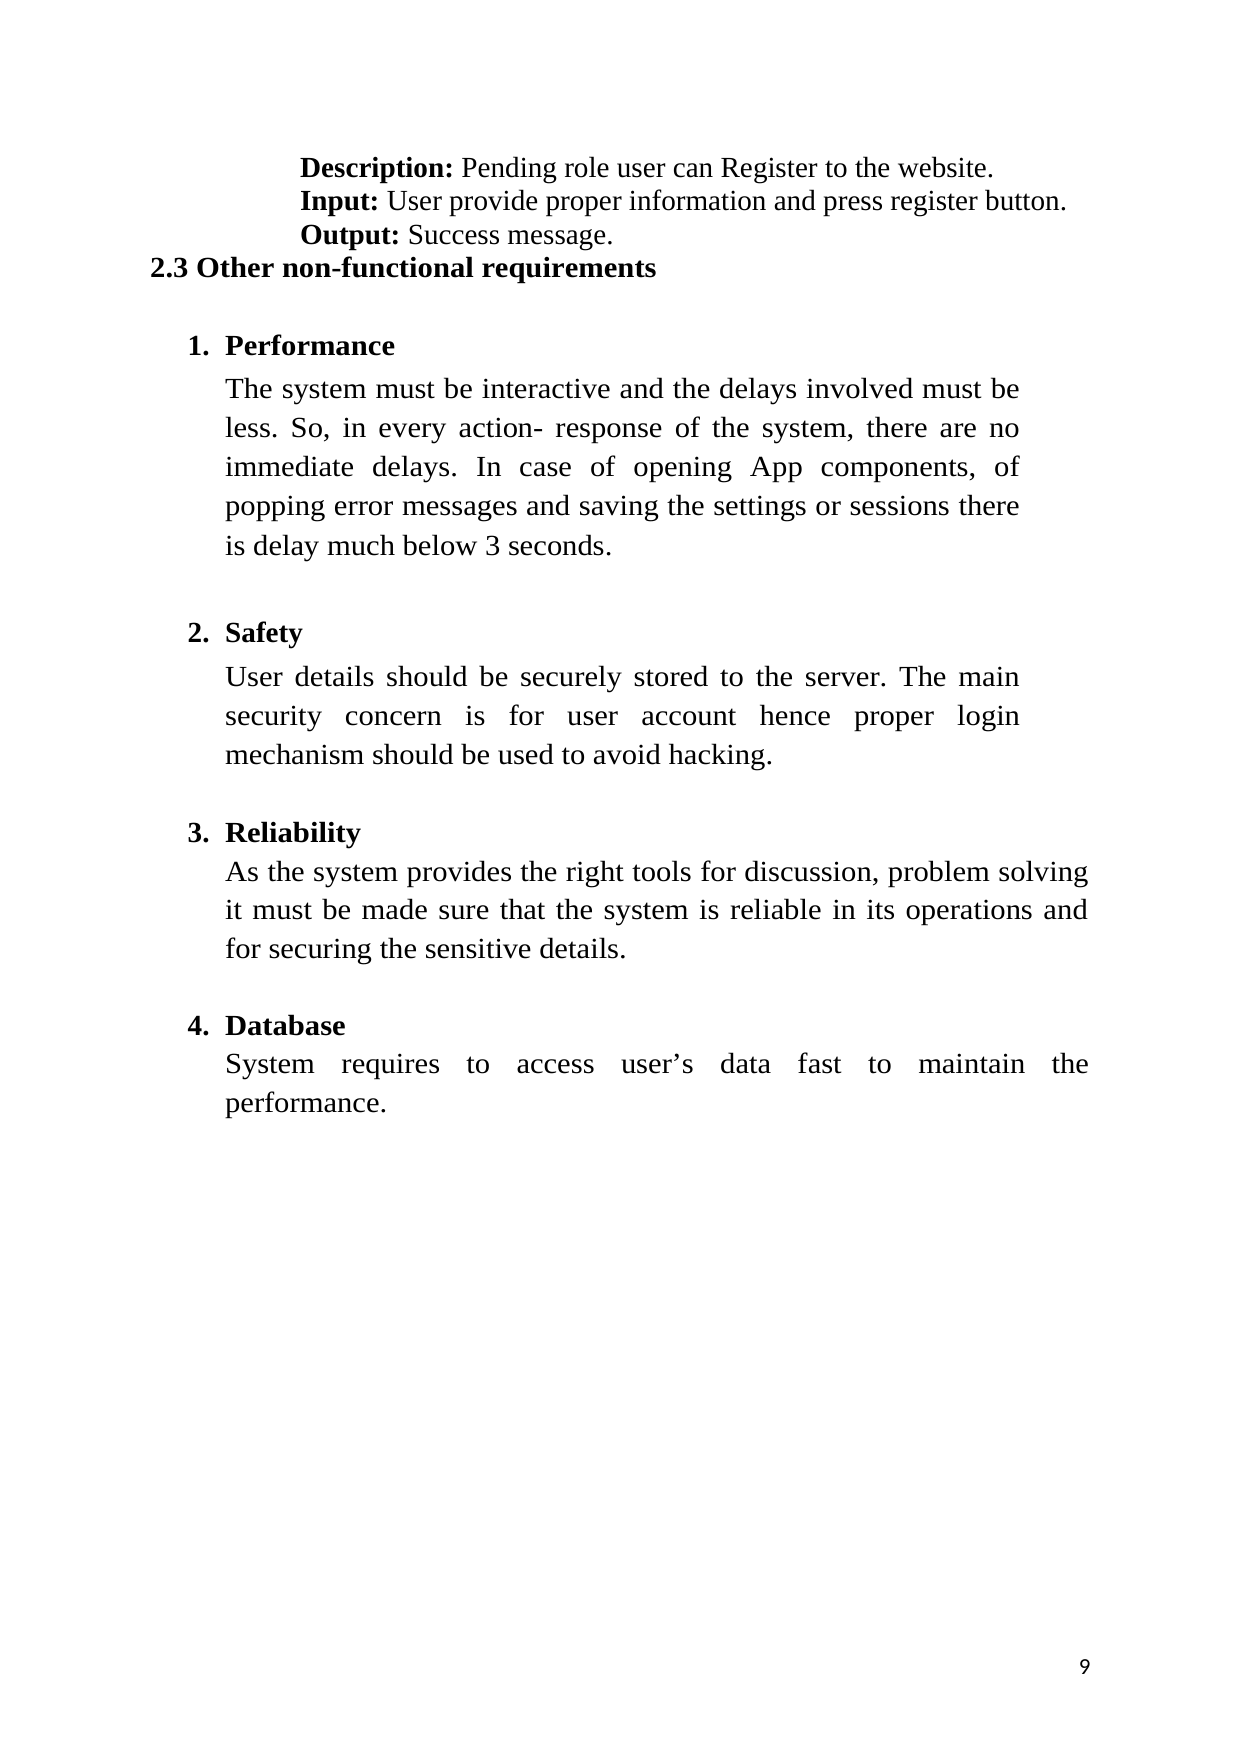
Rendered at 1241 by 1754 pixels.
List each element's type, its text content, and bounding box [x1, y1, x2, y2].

list Reliability [187, 815, 1090, 849]
text Output: Success message. [300, 217, 1090, 251]
list Performance [187, 328, 1090, 361]
list System requires to access user’s data fast to maintain the performance. [225, 1046, 1090, 1118]
text User details should be securely stored to the server. The main security concern is for user account hence proper login mechanism should be used to avoid hacking. [225, 659, 1021, 771]
list Database [187, 1008, 1090, 1041]
text 2.3 Other non-functional requirements [150, 251, 1090, 284]
list As the system provides the right tools for discussion, problem solving it must be made sure that the system is reliable in its operations and for securing the sensitive details. [225, 854, 1090, 964]
text Description: Pending role user can Register to the website. [300, 150, 1090, 183]
text Input: User provide proper information and press register button. [300, 183, 1090, 217]
text The system must be interactive and the delays involved must be less. So, in every action- response of the system, there are no immediate delays. In case of opening App components, of popping error messages and saving the settings or sessions there is delay much below 3 seconds. [225, 371, 1021, 561]
list Safety [187, 615, 1021, 649]
